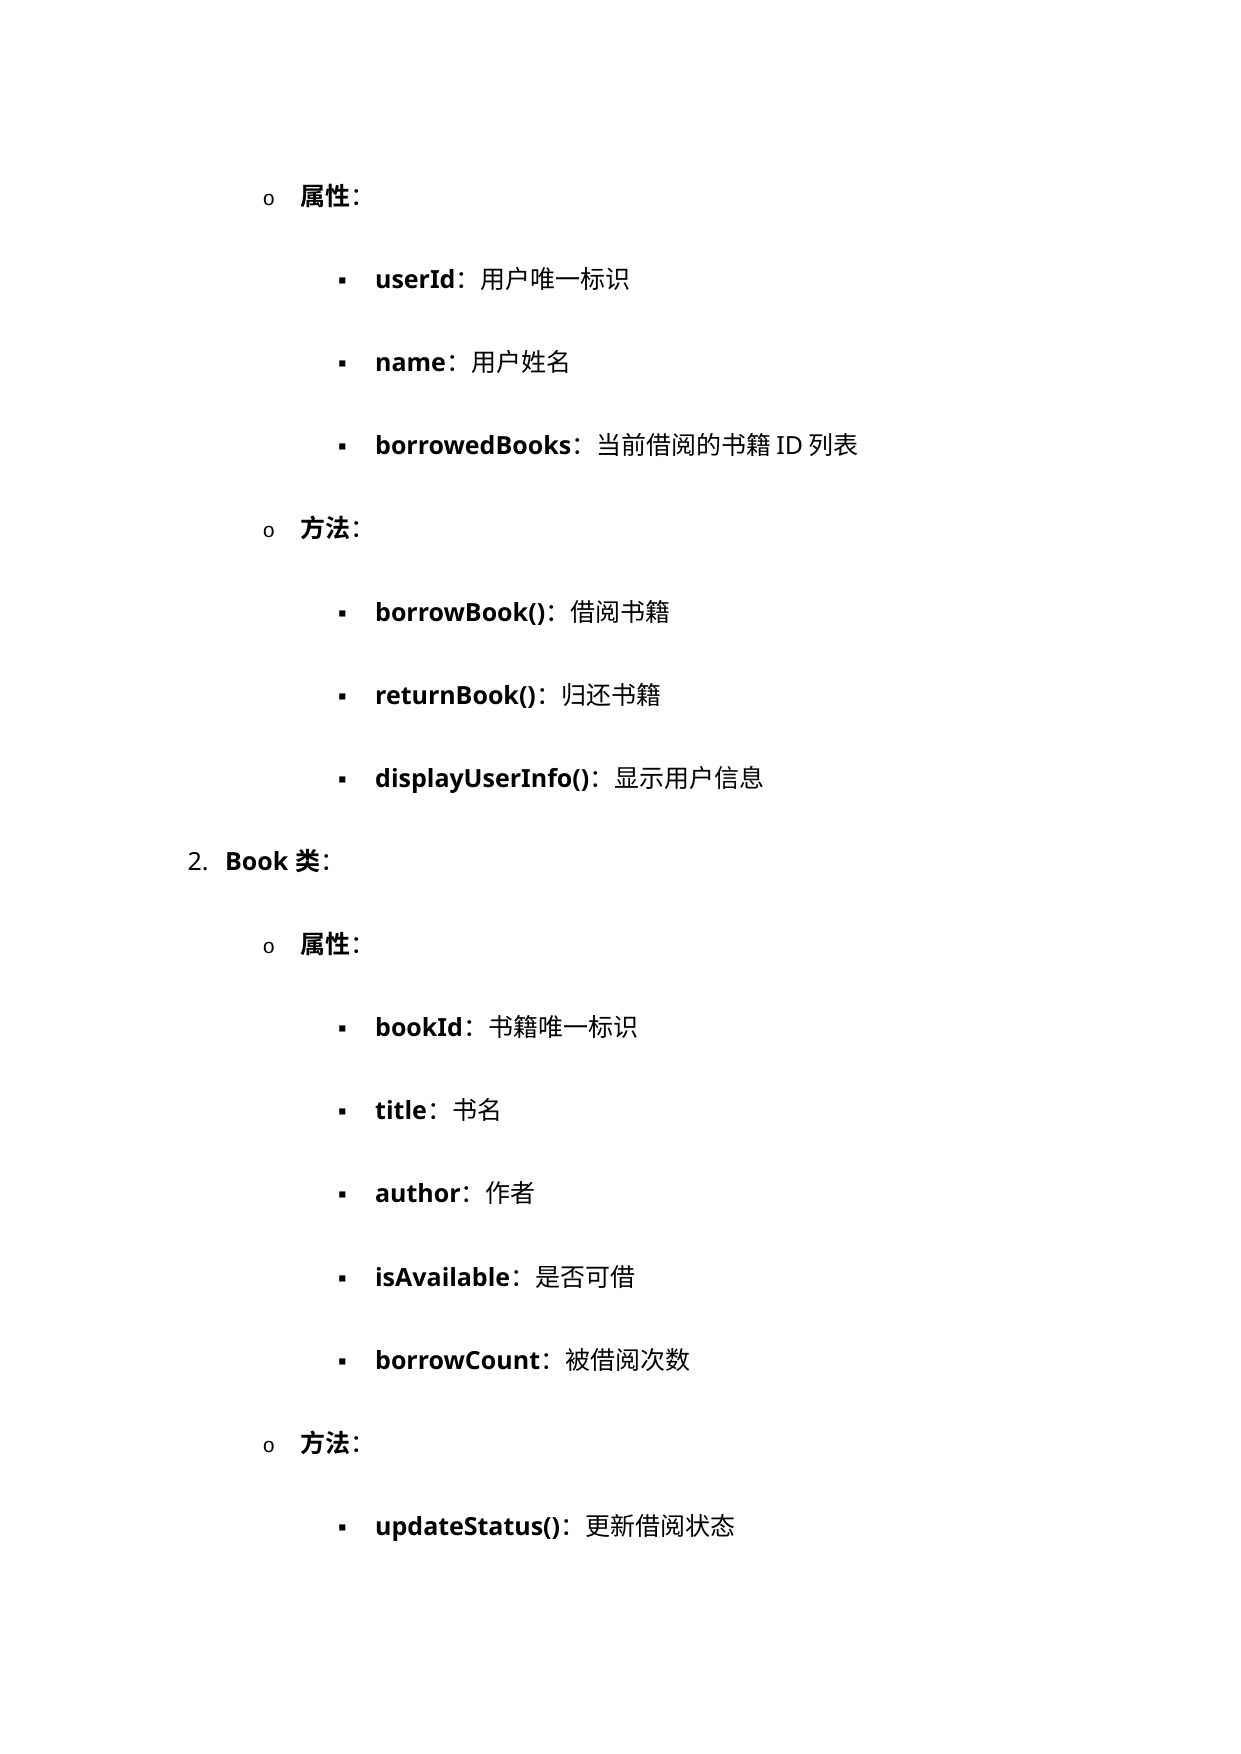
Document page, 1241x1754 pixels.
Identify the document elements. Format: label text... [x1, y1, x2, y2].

list updateStatus()：更新借阅状态 [337, 1492, 1090, 1557]
list author：作者 [337, 1159, 1090, 1224]
list userId：用户唯一标识 [337, 245, 1090, 310]
list 方法： [262, 494, 1090, 559]
list 方法： [262, 1409, 1090, 1474]
list Book 类： [187, 827, 1090, 892]
list displayUserInfo()：显示用户信息 [337, 744, 1090, 809]
list returnBook()：归还书籍 [337, 661, 1090, 726]
list title：书名 [337, 1076, 1090, 1141]
list name：用户姓名 [337, 328, 1090, 393]
list isAvailable：是否可借 [337, 1243, 1090, 1308]
list 属性： [262, 910, 1090, 975]
list 属性： [262, 162, 1090, 227]
list borrowBook()：借阅书籍 [337, 578, 1090, 643]
list borrowedBooks：当前借阅的书籍ID列表 [337, 411, 1090, 476]
list borrowCount：被借阅次数 [337, 1326, 1090, 1391]
list bookId：书籍唯一标识 [337, 993, 1090, 1058]
